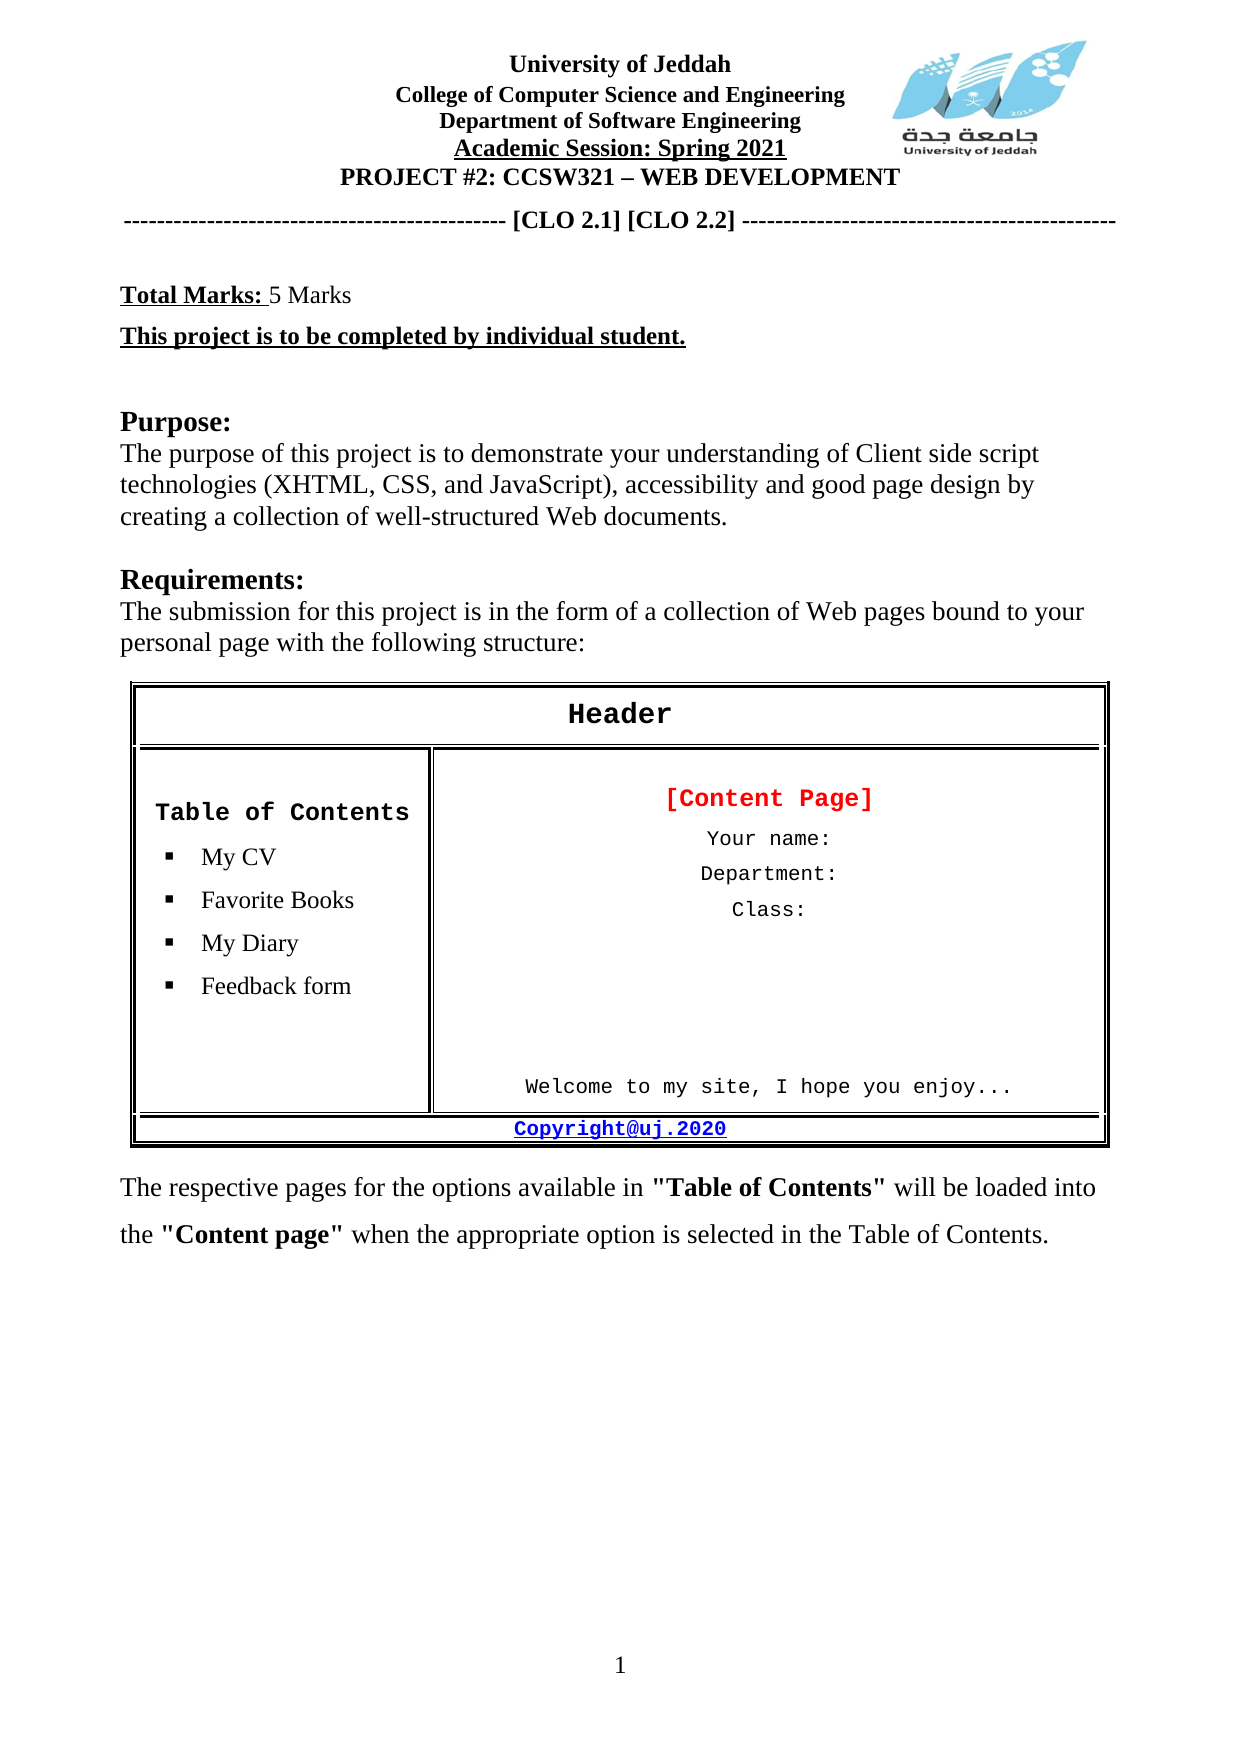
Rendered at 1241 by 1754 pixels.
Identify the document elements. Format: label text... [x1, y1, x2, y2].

text Requirements: [120, 562, 1120, 595]
text Purpose: [120, 404, 1120, 437]
text The respective pages for the options available in "Table of Contents" will be loaded into the "Content page" when the appropriate option is selected in the Table of Contents. [120, 1171, 1120, 1249]
picture [887, 34, 1090, 162]
text Total Marks: 5 Marks [120, 280, 1120, 309]
table_cell Table of Contents My CV Favorite Books My Diary Feedback form [133, 744, 431, 1111]
table_header Header [136, 688, 1104, 744]
text This project is to be completed by individual student. [120, 321, 1120, 350]
table_cell [Content Page] Your name: Department: Class: Welcome to my site, I hope you enjoy... [431, 744, 1107, 1111]
text ---------------------------------------------- [CLO 2.1] [CLO 2.2] --------------------------------------------- [120, 205, 1120, 234]
text The submission for this project is in the form of a collection of Web pages bound to your personal page with the following structure: [120, 595, 1120, 658]
table_cell Copyright@uj.2020 [133, 1111, 1107, 1141]
text The purpose of this project is to demonstrate your understanding of Client side script technologies (XHTML, CSS, and JavaScript), accessibility and good page design by creating a collection of well-structured Web documents. [120, 437, 1120, 531]
